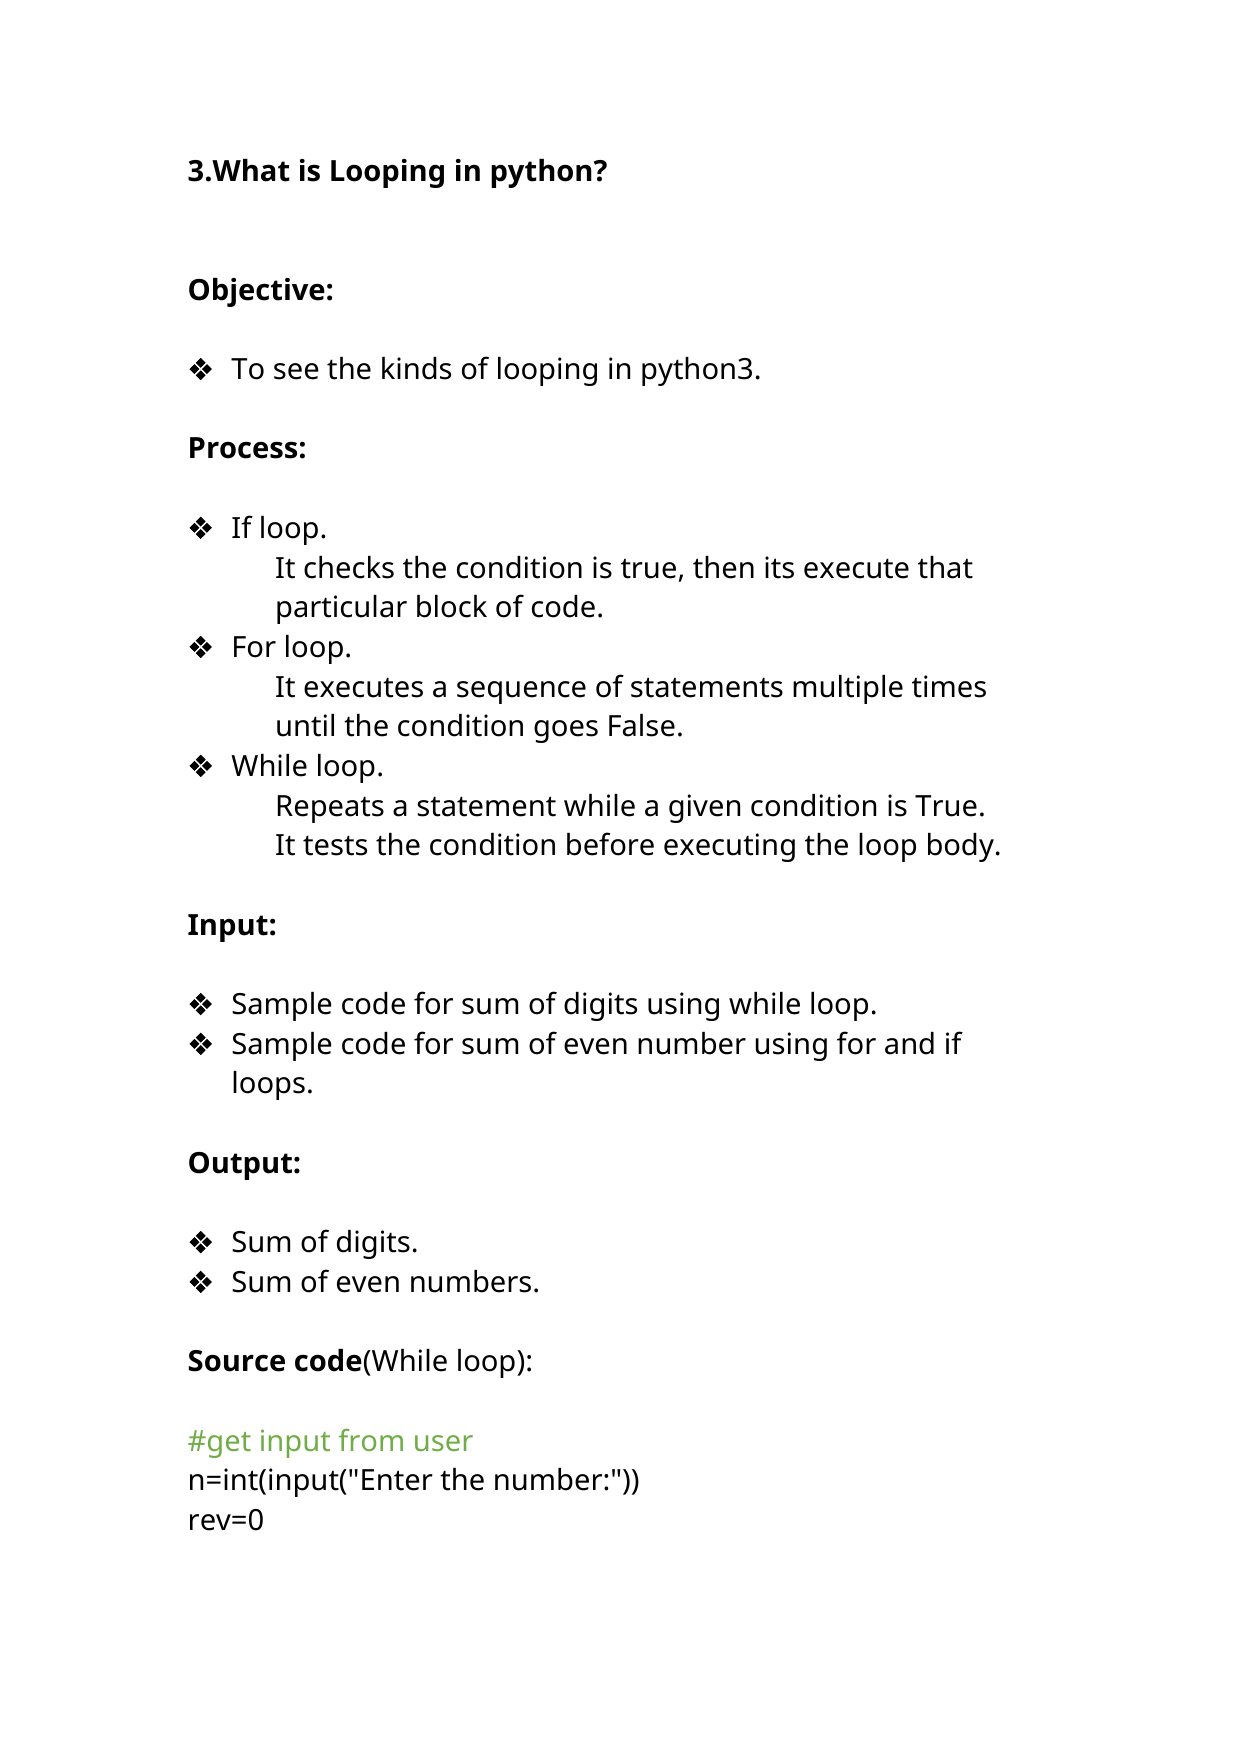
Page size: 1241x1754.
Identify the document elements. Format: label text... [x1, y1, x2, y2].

list #get input from user [187, 1420, 1053, 1460]
list Repeats a statement while a given condition is True. [231, 785, 1053, 825]
list To see the kinds of looping in python3. [187, 348, 1053, 388]
list Sum of even numbers. [187, 1261, 1053, 1301]
text 3.What is Looping in python? [187, 150, 1053, 190]
list It executes a sequence of statements multiple times until the condition goes False. [231, 666, 1053, 745]
list rev=0 [187, 1499, 1053, 1539]
list For loop. [187, 626, 1053, 666]
list Input: [187, 904, 1053, 944]
list Sum of digits. [187, 1222, 1053, 1261]
list Source code(While loop): [187, 1341, 1053, 1380]
list Sample code for sum of digits using while loop. [187, 983, 1053, 1023]
list Sample code for sum of even number using for and if loops. [187, 1023, 1053, 1102]
list While loop. [187, 745, 1053, 785]
text Objective: [187, 269, 1053, 309]
list It checks the condition is true, then its execute that particular block of code. [231, 547, 1053, 626]
list It tests the condition before executing the loop body. [231, 825, 1053, 864]
list Process: [187, 428, 1053, 467]
list If loop. [187, 507, 1053, 547]
list Output: [187, 1142, 1053, 1182]
list n=int(input("Enter the number:")) [187, 1460, 1053, 1499]
